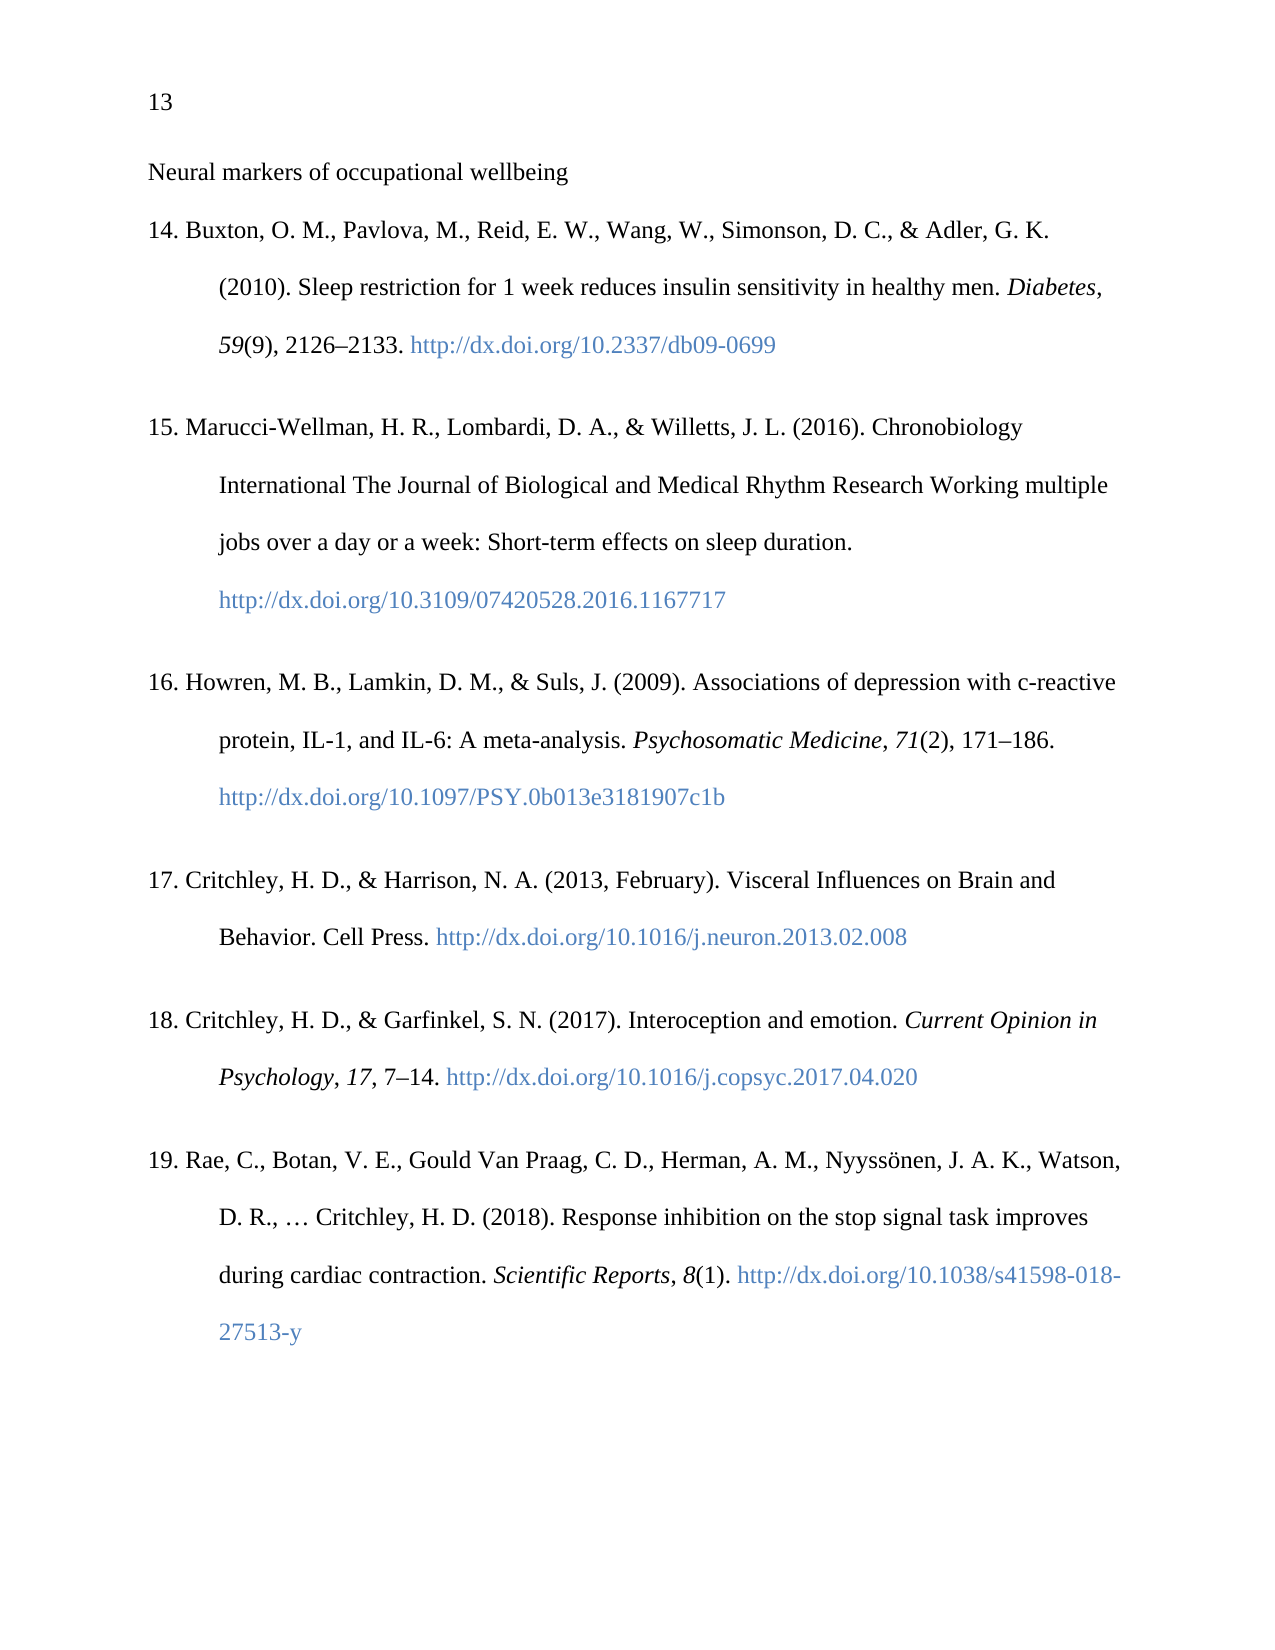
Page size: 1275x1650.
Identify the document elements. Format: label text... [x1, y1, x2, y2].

text 18. Critchley, H. D., & Garfinkel, S. N. (2017). Interoception and emotion. Current Opinion in Psychology, 17, 7–14. http://dx.doi.org/10.1016/j.copsyc.2017.04.020 [148, 1005, 1127, 1091]
text 16. Howren, M. B., Lamkin, D. M., & Suls, J. (2009). Associations of depression with c-reactive protein, IL-1, and IL-6: A meta-analysis. Psychosomatic Medicine, 71(2), 171–186. http://dx.doi.org/10.1097/PSY.0b013e3181907c1b [148, 667, 1127, 811]
text 15. Marucci-Wellman, H. R., Lombardi, D. A., & Willetts, J. L. (2016). Chronobiology International The Journal of Biological and Medical Rhythm Research Working multiple jobs over a day or a week: Short-term effects on sleep duration. http://dx.doi.org/10.3109/07420528.2016.1167717 [148, 412, 1127, 614]
text 14. Buxton, O. M., Pavlova, M., Reid, E. W., Wang, W., Simonson, D. C., & Adler, G. K. (2010). Sleep restriction for 1 week reduces insulin sensitivity in healthy men. Diabetes, 59(9), 2126–2133. http://dx.doi.org/10.2337/db09-0699 [148, 215, 1127, 359]
text 19. Rae, C., Botan, V. E., Gould Van Praag, C. D., Herman, A. M., Nyyssönen, J. A. K., Watson, D. R., … Critchley, H. D. (2018). Response inhibition on the stop signal task improves during cardiac contraction. Scientific Reports, 8(1). http://dx.doi.org/10.1038/s41598-018-27513-y [148, 1145, 1127, 1346]
text 17. Critchley, H. D., & Harrison, N. A. (2013, February). Visceral Influences on Brain and Behavior. Cell Press. http://dx.doi.org/10.1016/j.neuron.2013.02.008 [148, 865, 1127, 951]
